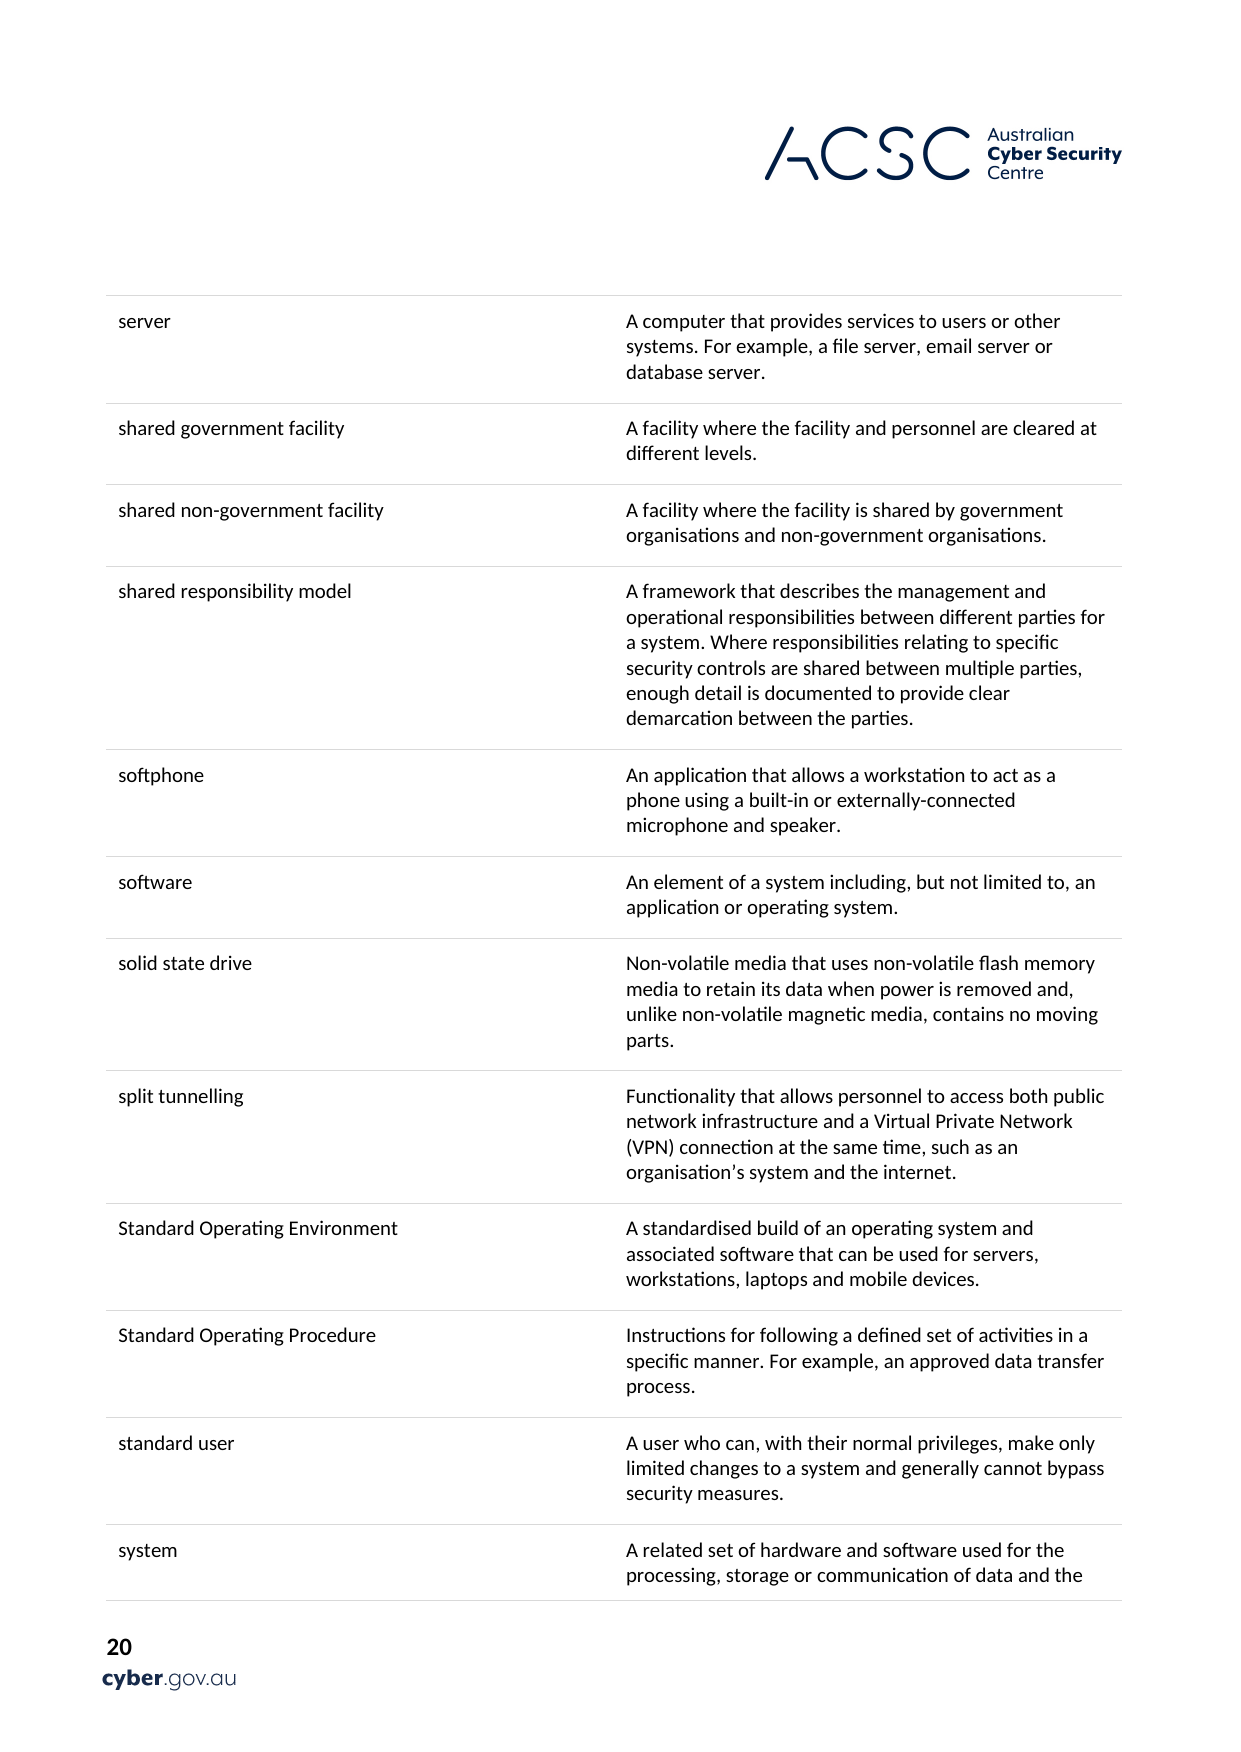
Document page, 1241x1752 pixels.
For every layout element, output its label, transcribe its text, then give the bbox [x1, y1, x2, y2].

table_cell Standard Operating Procedure [106, 1311, 614, 1417]
table_cell Instructions for following a defined set of activities in a specific manner. For example, an approved data transfer process. [614, 1311, 1122, 1417]
table_cell server [106, 296, 614, 402]
table_cell standard user [106, 1418, 614, 1524]
table_cell Functionality that allows personnel to access both public network infrastructure and a Virtual Private Network (VPN) connection at the same time, such as an organisation’s system and the internet. [614, 1071, 1122, 1203]
table_cell system [106, 1525, 614, 1599]
table_cell solid state drive [106, 939, 614, 1070]
table_cell A computer that provides services to users or other systems. For example, a file server, email server or database server. [614, 296, 1122, 402]
table_cell softphone [106, 750, 614, 856]
table_cell Standard Operating Environment [106, 1204, 614, 1310]
table_cell shared non-government facility [106, 485, 614, 566]
table_cell An element of a system including, but not limited to, an application or operating system. [614, 857, 1122, 938]
table_cell software [106, 857, 614, 938]
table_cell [614, 1525, 1122, 1599]
table_cell split tunnelling [106, 1071, 614, 1203]
table_cell shared responsibility model [106, 567, 614, 749]
table_cell An application that allows a workstation to act as a phone using a built-in or externally-connected microphone and speaker. [614, 750, 1122, 856]
table_cell A standardised build of an operating system and associated software that can be used for servers, workstations, laptops and mobile devices. [614, 1204, 1122, 1310]
table_cell A facility where the facility is shared by government organisations and non-government organisations. [614, 485, 1122, 566]
table_cell A user who can, with their normal privileges, make only limited changes to a system and generally cannot bypass security measures. [614, 1418, 1122, 1524]
table_cell Non-volatile media that uses non-volatile flash memory media to retain its data when power is removed and, unlike non-volatile magnetic media, contains no moving parts. [614, 939, 1122, 1070]
picture [0, 1636, 1241, 1752]
table_cell A facility where the facility and personnel are cleared at different levels. [614, 404, 1122, 484]
picture [0, 0, 1240, 317]
table_cell shared government facility [106, 404, 614, 484]
table_cell A framework that describes the management and operational responsibilities between different parties for a system. Where responsibilities relating to specific security controls are shared between multiple parties, enough detail is documented to provide clear demarcation between the parties. [614, 567, 1122, 749]
